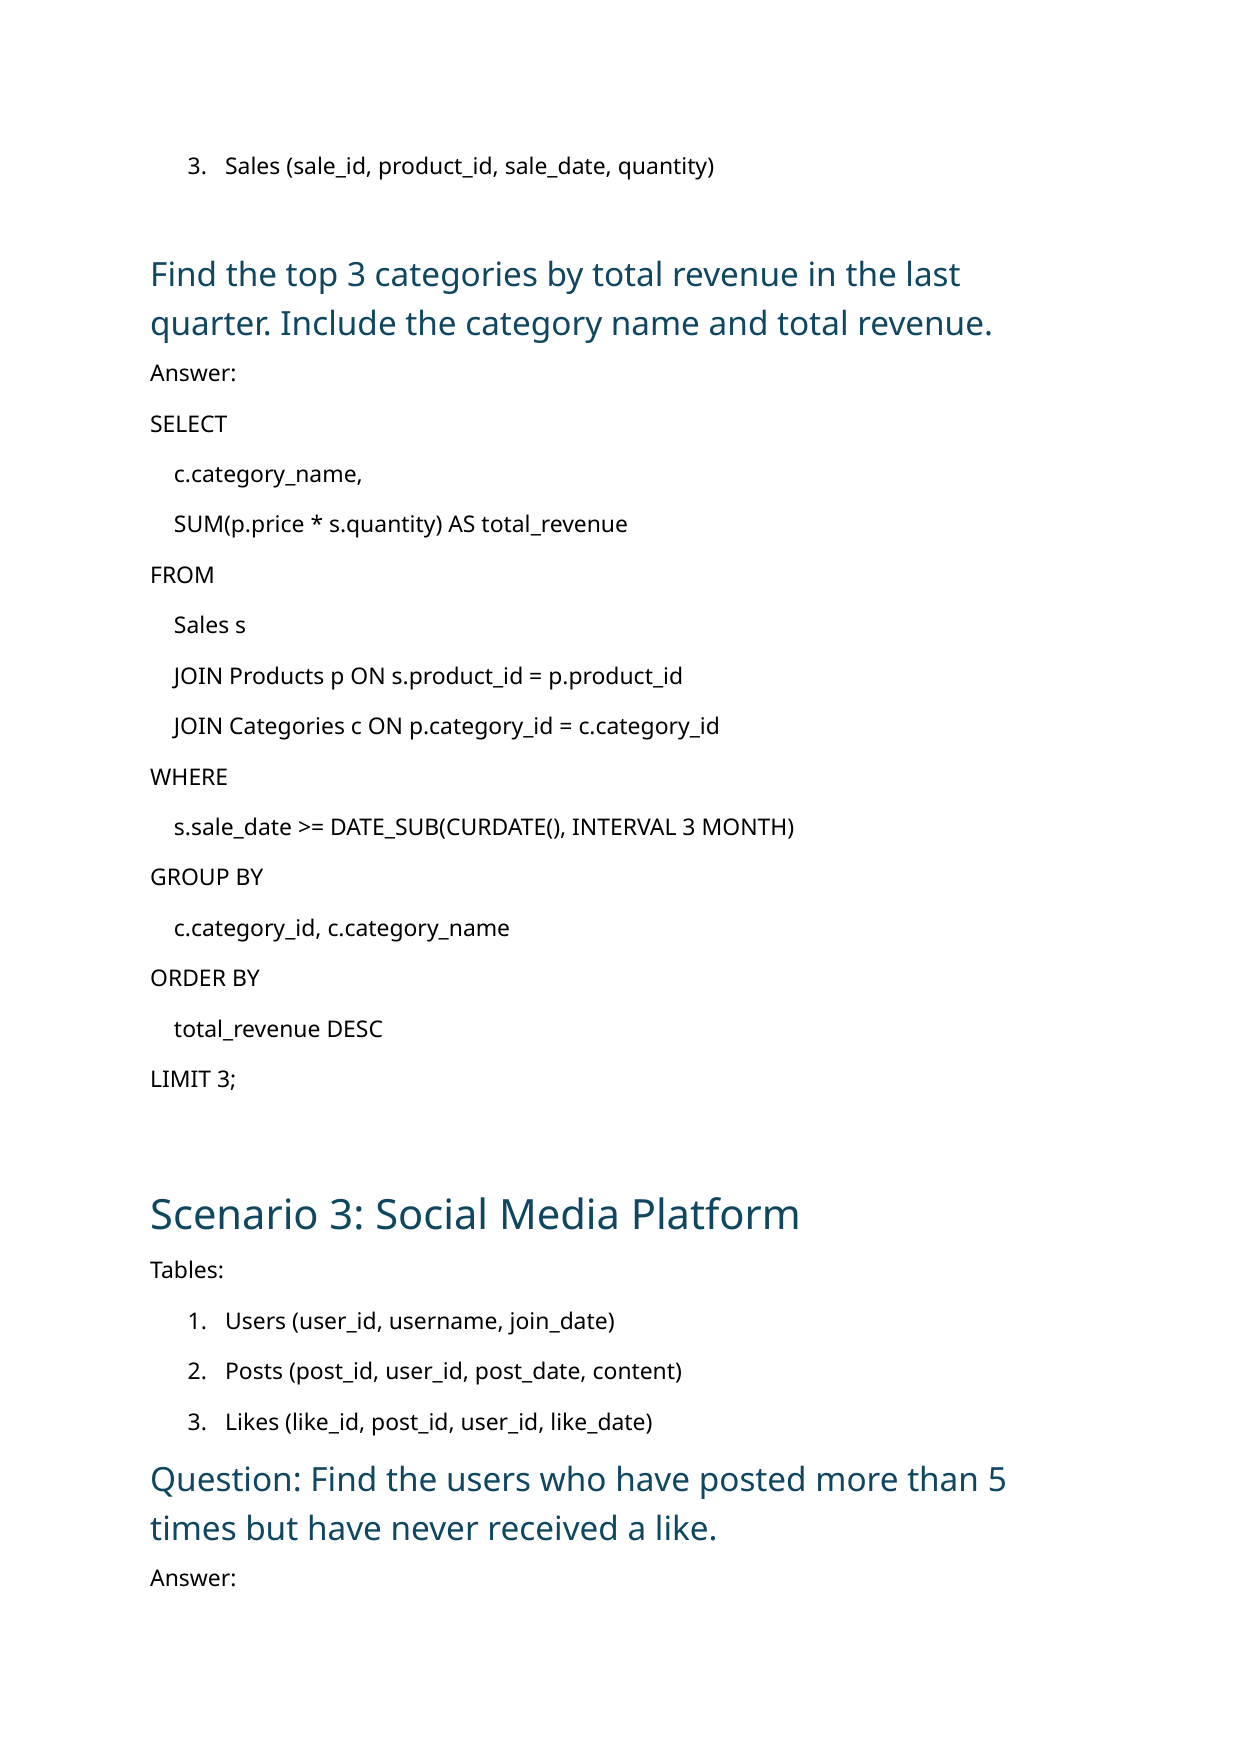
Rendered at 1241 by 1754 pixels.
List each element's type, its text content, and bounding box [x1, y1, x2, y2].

text FROM [150, 559, 1090, 590]
list Likes (like_id, post_id, user_id, like_date) [187, 1405, 1090, 1437]
text JOIN Products p ON s.product_id = p.product_id [150, 659, 1090, 691]
text SUM(p.price * s.quantity) AS total_revenue [150, 508, 1090, 539]
text c.category_name, [150, 458, 1090, 489]
subtitle Find the top 3 categories by total revenue in the last quarter. Include the category name and total revenue. [150, 251, 1090, 345]
list Users (user_id, username, join_date) [187, 1304, 1090, 1336]
text JOIN Categories c ON p.category_id = c.category_id [150, 710, 1090, 741]
text s.sale_date >= DATE_SUB(CURDATE(), INTERVAL 3 MONTH) [150, 811, 1090, 842]
text GROUP BY [150, 861, 1090, 892]
text ORDER BY [150, 962, 1090, 993]
text Sales s [150, 609, 1090, 640]
text Tables: [150, 1254, 1090, 1285]
text SELECT [150, 407, 1090, 439]
text c.category_id, c.category_name [150, 912, 1090, 943]
text LIMIT 3; [150, 1063, 1090, 1094]
text total_revenue DESC [150, 1012, 1090, 1044]
text WHERE [150, 760, 1090, 792]
text Answer: [150, 357, 1090, 388]
text Answer: [150, 1562, 1090, 1593]
subtitle Question: Find the users who have posted more than 5 times but have never received a like. [150, 1456, 1090, 1550]
list Sales (sale_id, product_id, sale_date, quantity) [187, 150, 1090, 181]
subtitle Scenario 3: Social Media Platform [150, 1184, 1090, 1241]
list Posts (post_id, user_id, post_date, content) [187, 1355, 1090, 1386]
